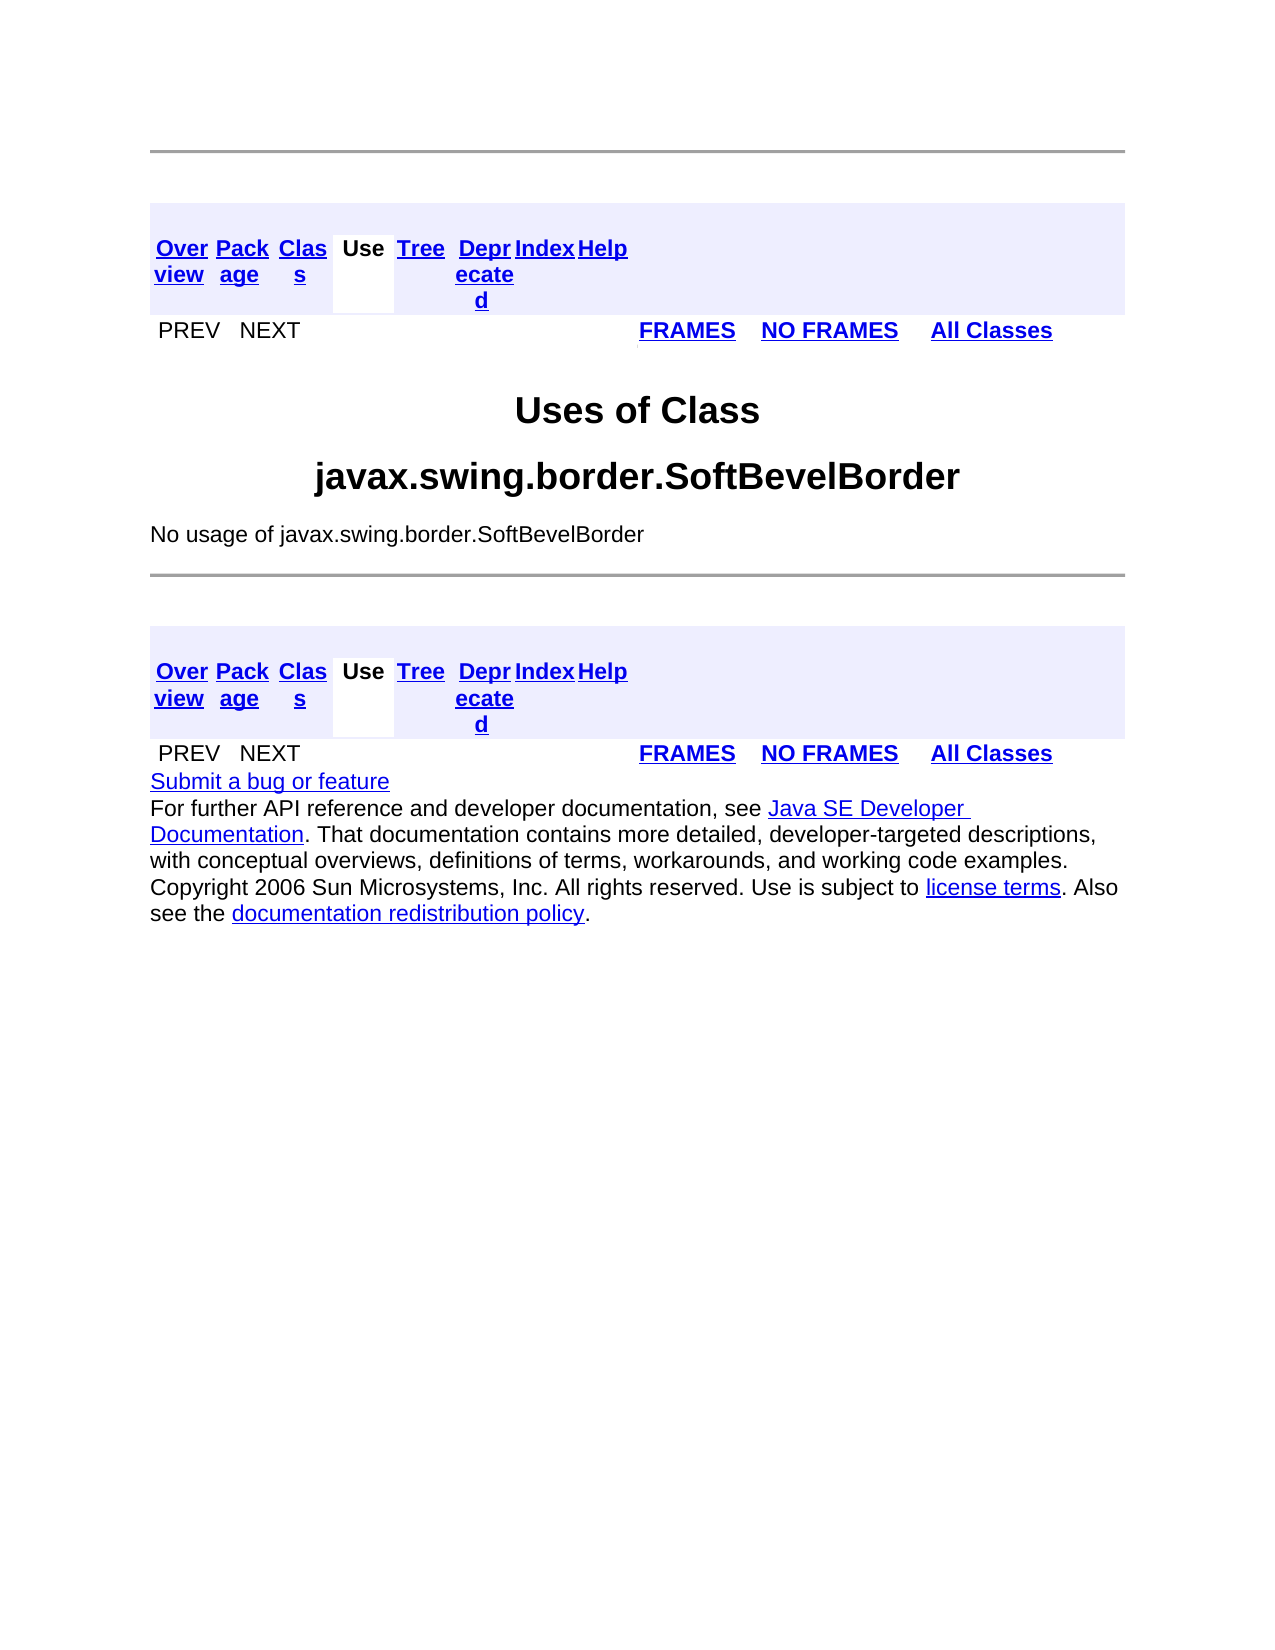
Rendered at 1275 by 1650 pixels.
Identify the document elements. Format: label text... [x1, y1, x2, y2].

text javax.swing.border.SoftBevelBorder [150, 454, 1125, 497]
table_header [150, 203, 1125, 315]
text Submit a bug or feature [150, 768, 1125, 795]
table_cell PREV NEXT [150, 315, 637, 345]
table_cell FRAMES NO FRAMES All Classes [638, 315, 1125, 345]
text Uses of Class [150, 388, 1125, 431]
table_cell FRAMES NO FRAMES All Classes [638, 739, 1125, 768]
text No usage of javax.swing.border.SoftBevelBorder [150, 521, 1125, 547]
text Copyright 2006 Sun Microsystems, Inc. All rights reserved. Use is subject to license terms. Also see the documentation redistribution policy. [150, 874, 1125, 926]
table_cell PREV NEXT [150, 739, 637, 768]
text For further API reference and developer documentation, see Java SE Developer Documentation. That documentation contains more detailed, developer-targeted descriptions, with conceptual overviews, definitions of terms, workarounds, and working code examples. [150, 795, 1125, 874]
table_header [150, 626, 1125, 739]
